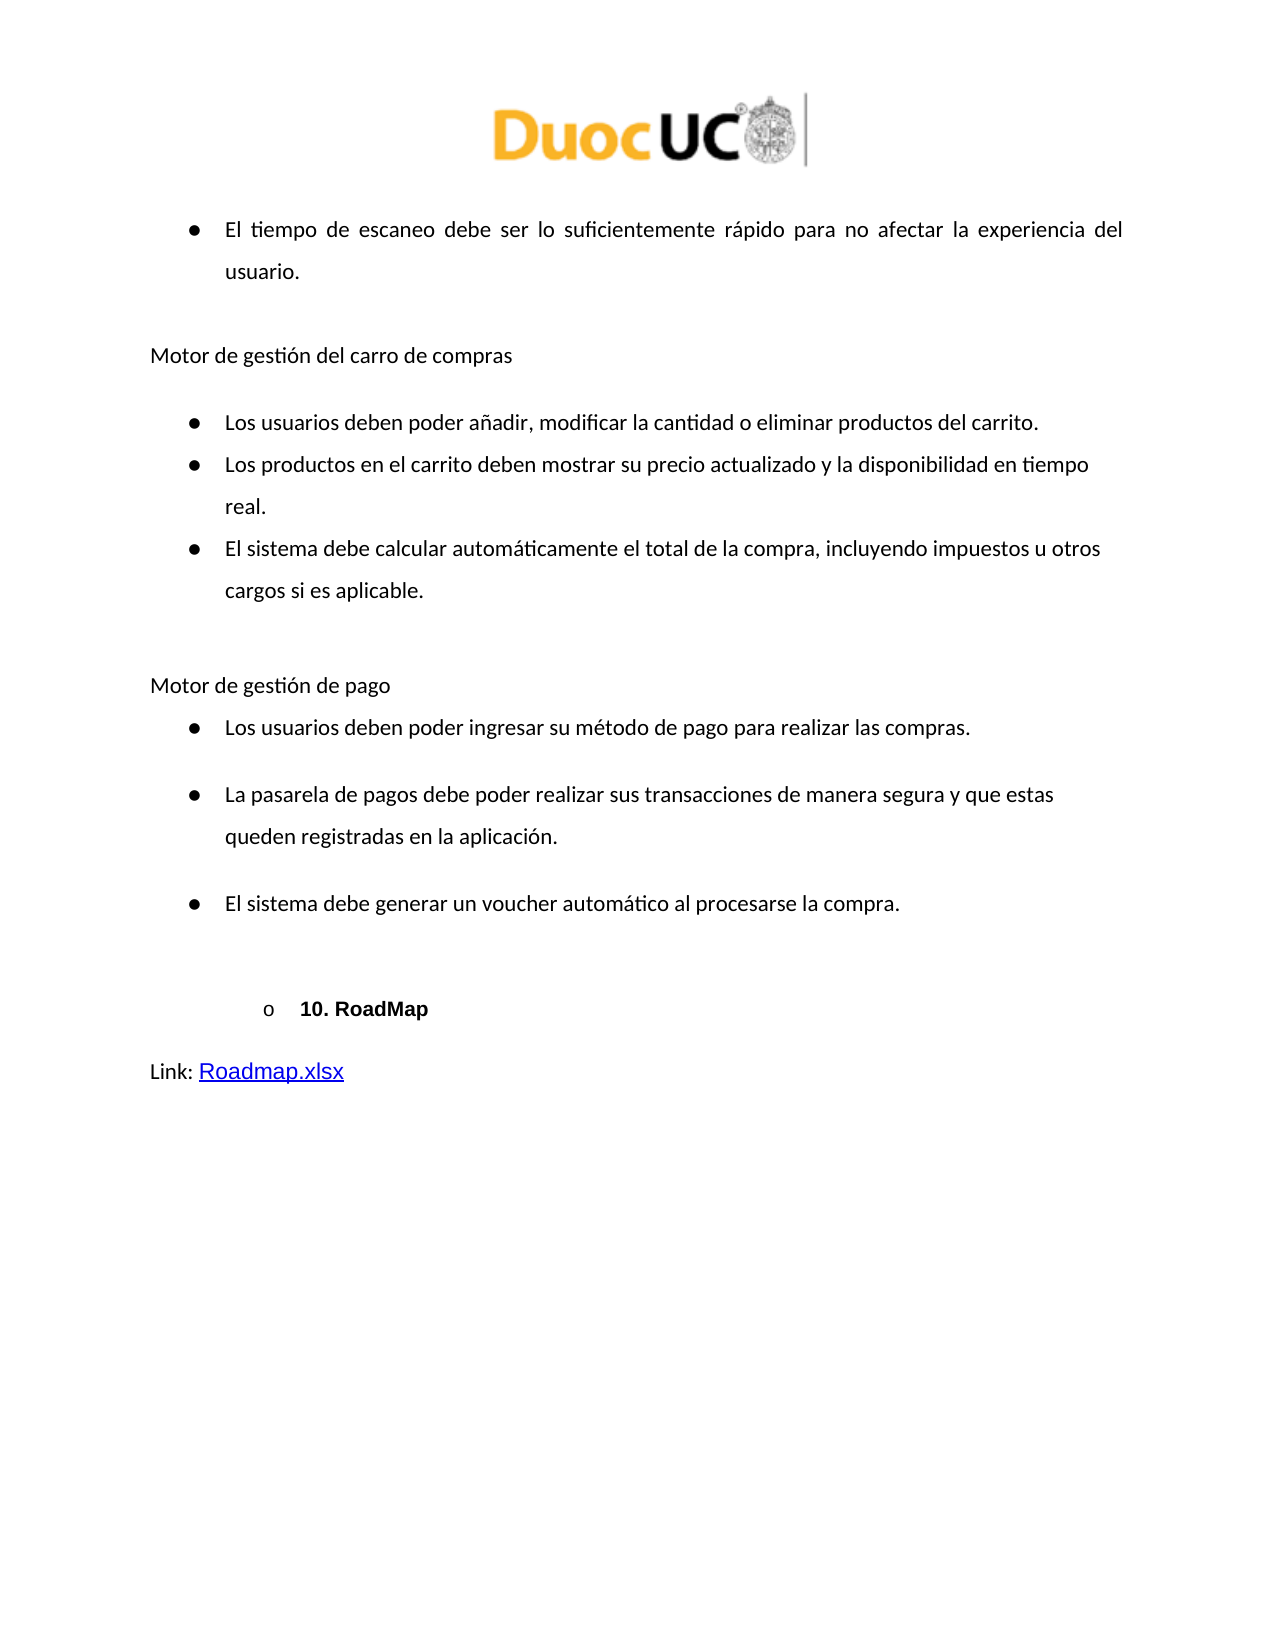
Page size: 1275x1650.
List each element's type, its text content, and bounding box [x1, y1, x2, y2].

text Link: Roadmap.xlsx [150, 1057, 1125, 1085]
list La pasarela de pagos debe poder realizar sus transacciones de manera segura y que estas queden registradas en la aplicación. [187, 780, 1125, 850]
list Los productos en el carrito deben mostrar su precio actualizado y la disponibilidad en tiempo real. [187, 450, 1125, 520]
picture [464, 79, 810, 150]
text Motor de gestión de pago [150, 671, 1125, 699]
list El sistema debe calcular automáticamente el total de la compra, incluyendo impuestos u otros cargos si es aplicable. [187, 534, 1125, 604]
list El tiempo de escaneo debe ser lo suficientemente rápido para no afectar la experiencia del usuario. [187, 150, 1125, 286]
list Los usuarios deben poder añadir, modificar la cantidad o eliminar productos del carrito. [187, 408, 1125, 436]
list Los usuarios deben poder ingresar su método de pago para realizar las compras. [187, 713, 1125, 741]
subtitle 10. RoadMap [262, 997, 1125, 1023]
list El sistema debe generar un voucher automático al procesarse la compra. [187, 889, 1125, 917]
text Motor de gestión del carro de compras [150, 341, 1125, 369]
